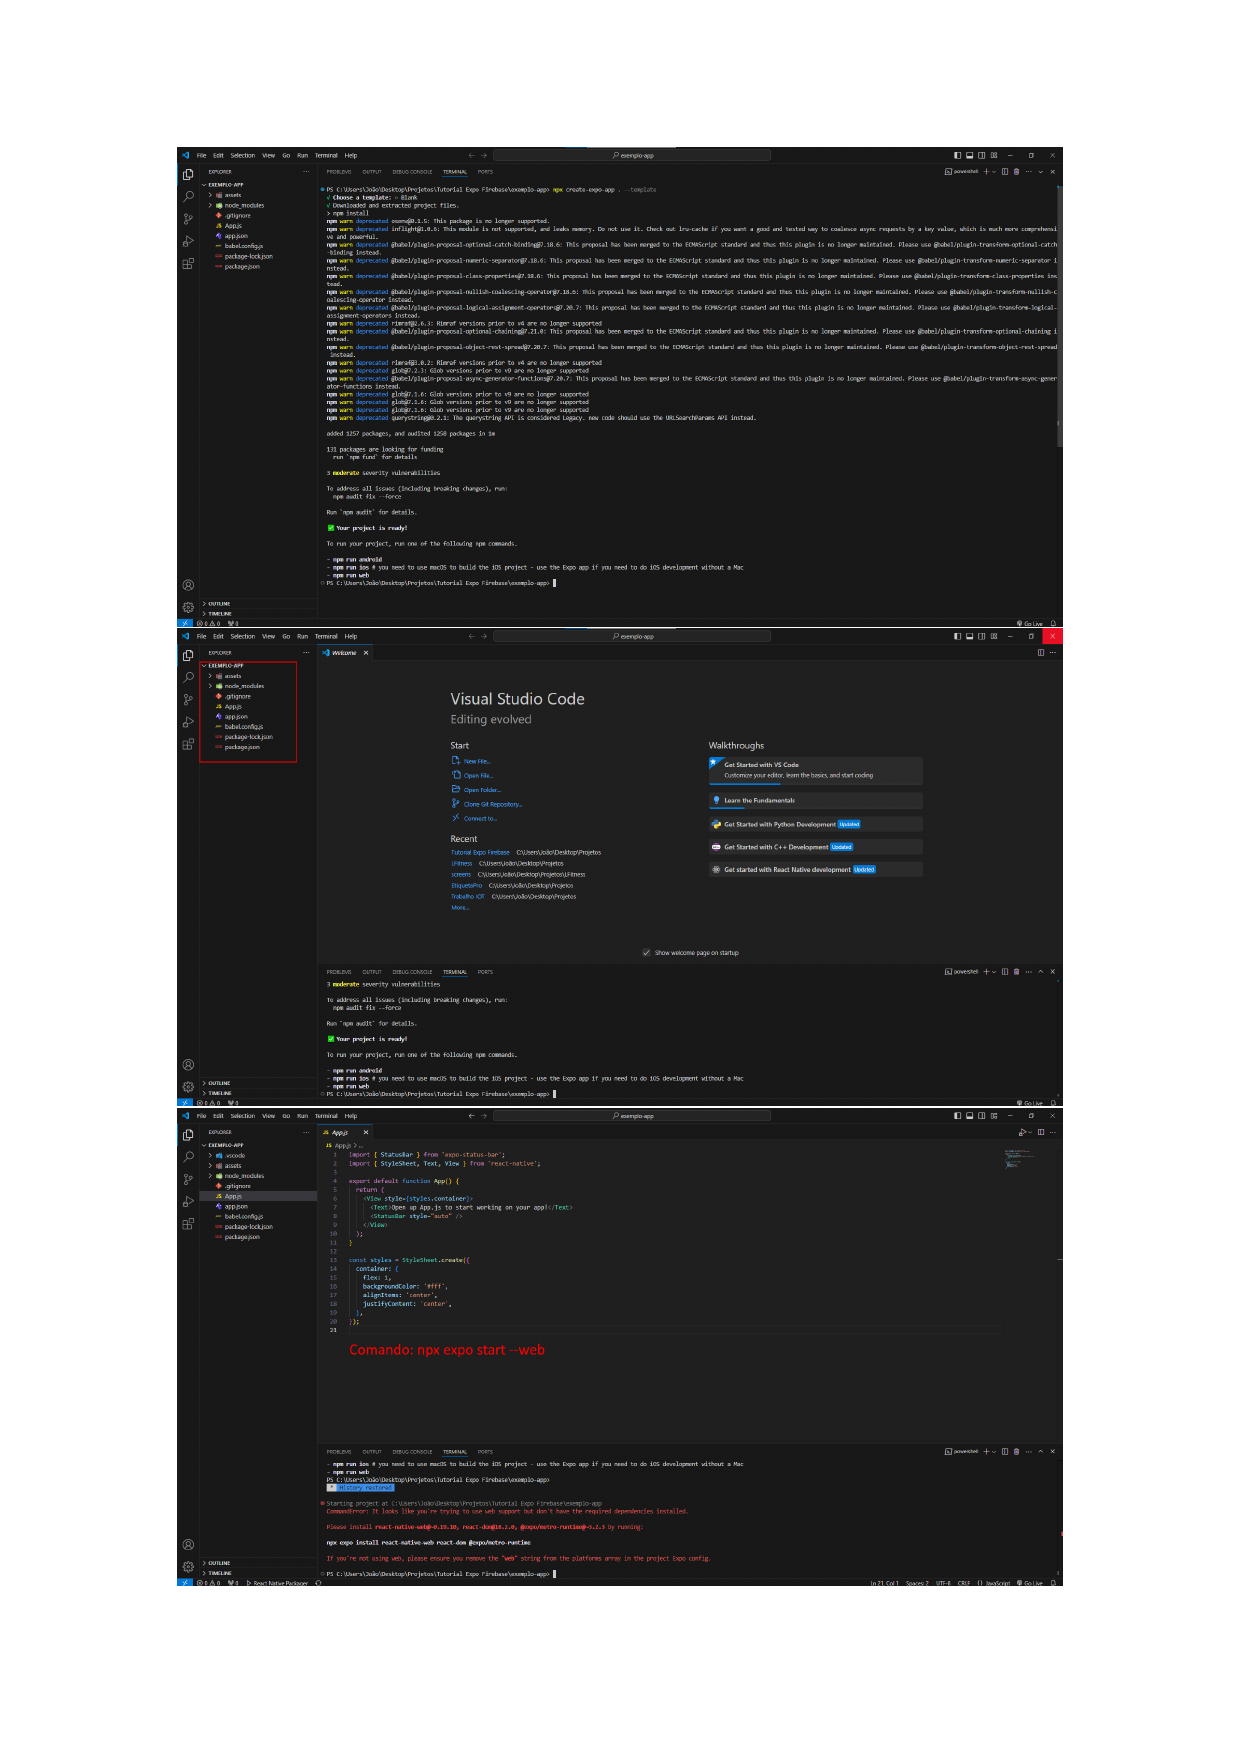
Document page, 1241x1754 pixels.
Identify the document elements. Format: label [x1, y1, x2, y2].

picture [177, 628, 1063, 1106]
picture [177, 147, 1063, 627]
picture [177, 1108, 1063, 1586]
